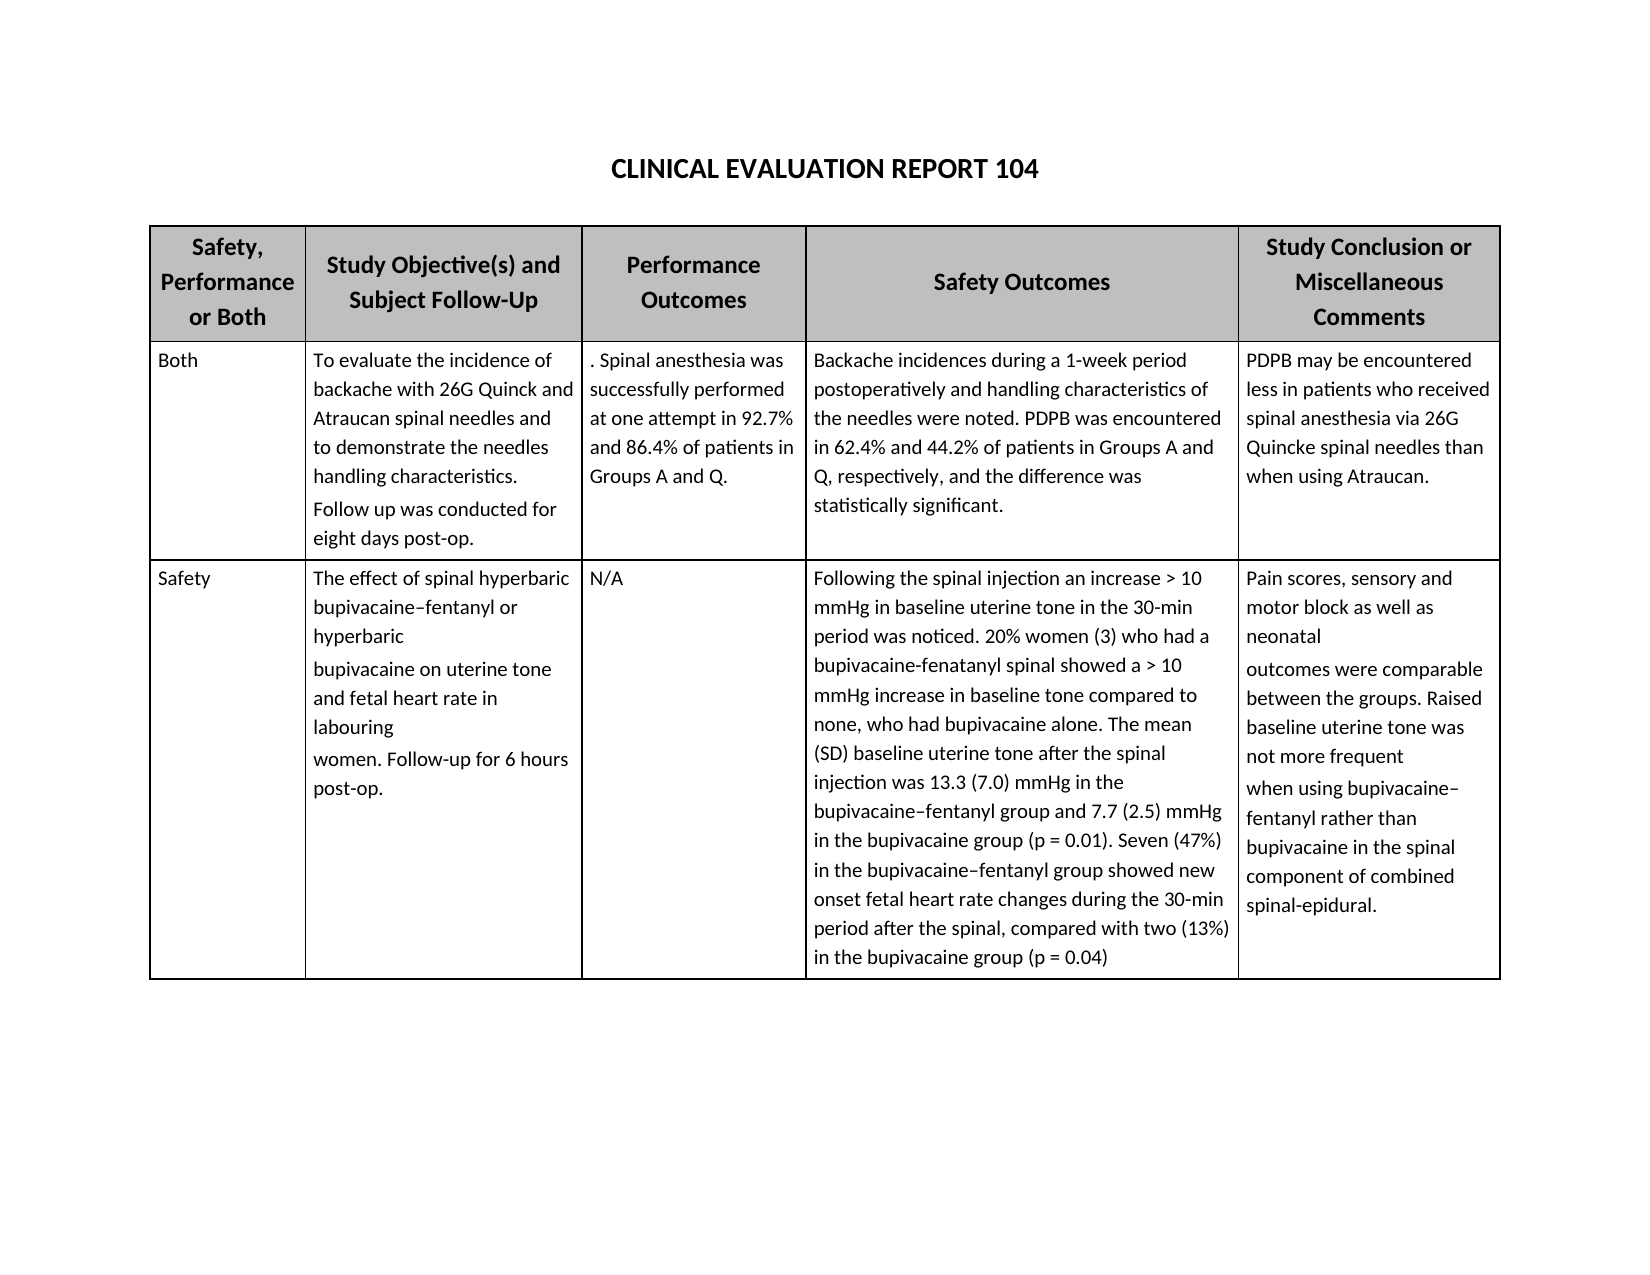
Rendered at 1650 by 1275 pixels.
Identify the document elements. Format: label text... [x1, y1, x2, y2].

table_cell N/A [583, 561, 805, 978]
table_cell To evaluate the incidence of backache with 26G Quinck and Atraucan spinal needles and to demonstrate the needles handling characteristics. Follow up was conducted for eight days post-op. [306, 342, 581, 559]
table_header Study Conclusion or Miscellaneous Comments [1239, 227, 1499, 341]
table_cell Pain scores, sensory and motor block as well as neonatal outcomes were comparable between the groups. Raised baseline uterine tone was not more frequent when using bupivacaine–fentanyl rather than bupivacaine in the spinal component of combined spinal-epidural. [1239, 561, 1499, 978]
table_cell Backache incidences during a 1-week period postoperatively and handling characteristics of the needles were noted. PDPB was encountered in 62.4% and 44.2% of patients in Groups A and Q, respectively, and the difference was statistically significant. [807, 342, 1238, 559]
table_header Safety, Performance or Both [151, 227, 305, 341]
table_header Study Objective(s) and Subject Follow-Up [306, 227, 581, 341]
table_header Performance Outcomes [583, 227, 805, 341]
table_header Safety Outcomes [807, 227, 1238, 341]
table_cell Safety [151, 561, 305, 978]
table_cell The effect of spinal hyperbaric bupivacaine–fentanyl or hyperbaric bupivacaine on uterine tone and fetal heart rate in labouring women. Follow-up for 6 hours post-op. [306, 561, 581, 978]
table_cell Both [151, 342, 305, 559]
table_cell . Spinal anesthesia was successfully performed at one attempt in 92.7% and 86.4% of patients in Groups A and Q. [583, 342, 805, 559]
table_cell PDPB may be encountered less in patients who received spinal anesthesia via 26G Quincke spinal needles than when using Atraucan. [1239, 342, 1499, 559]
text CLINICAL EVALUATION REPORT 104 [150, 150, 1500, 186]
table_cell Following the spinal injection an increase > 10 mmHg in baseline uterine tone in the 30-min period was noticed. 20% women (3) who had a bupivacaine-fenatanyl spinal showed a > 10 mmHg increase in baseline tone compared to none, who had bupivacaine alone. The mean (SD) baseline uterine tone after the spinal injection was 13.3 (7.0) mmHg in the bupivacaine–fentanyl group and 7.7 (2.5) mmHg in the bupivacaine group (p = 0.01). Seven (47%) in the bupivacaine–fentanyl group showed new onset fetal heart rate changes during the 30-min period after the spinal, compared with two (13%) in the bupivacaine group (p = 0.04) [807, 561, 1238, 978]
